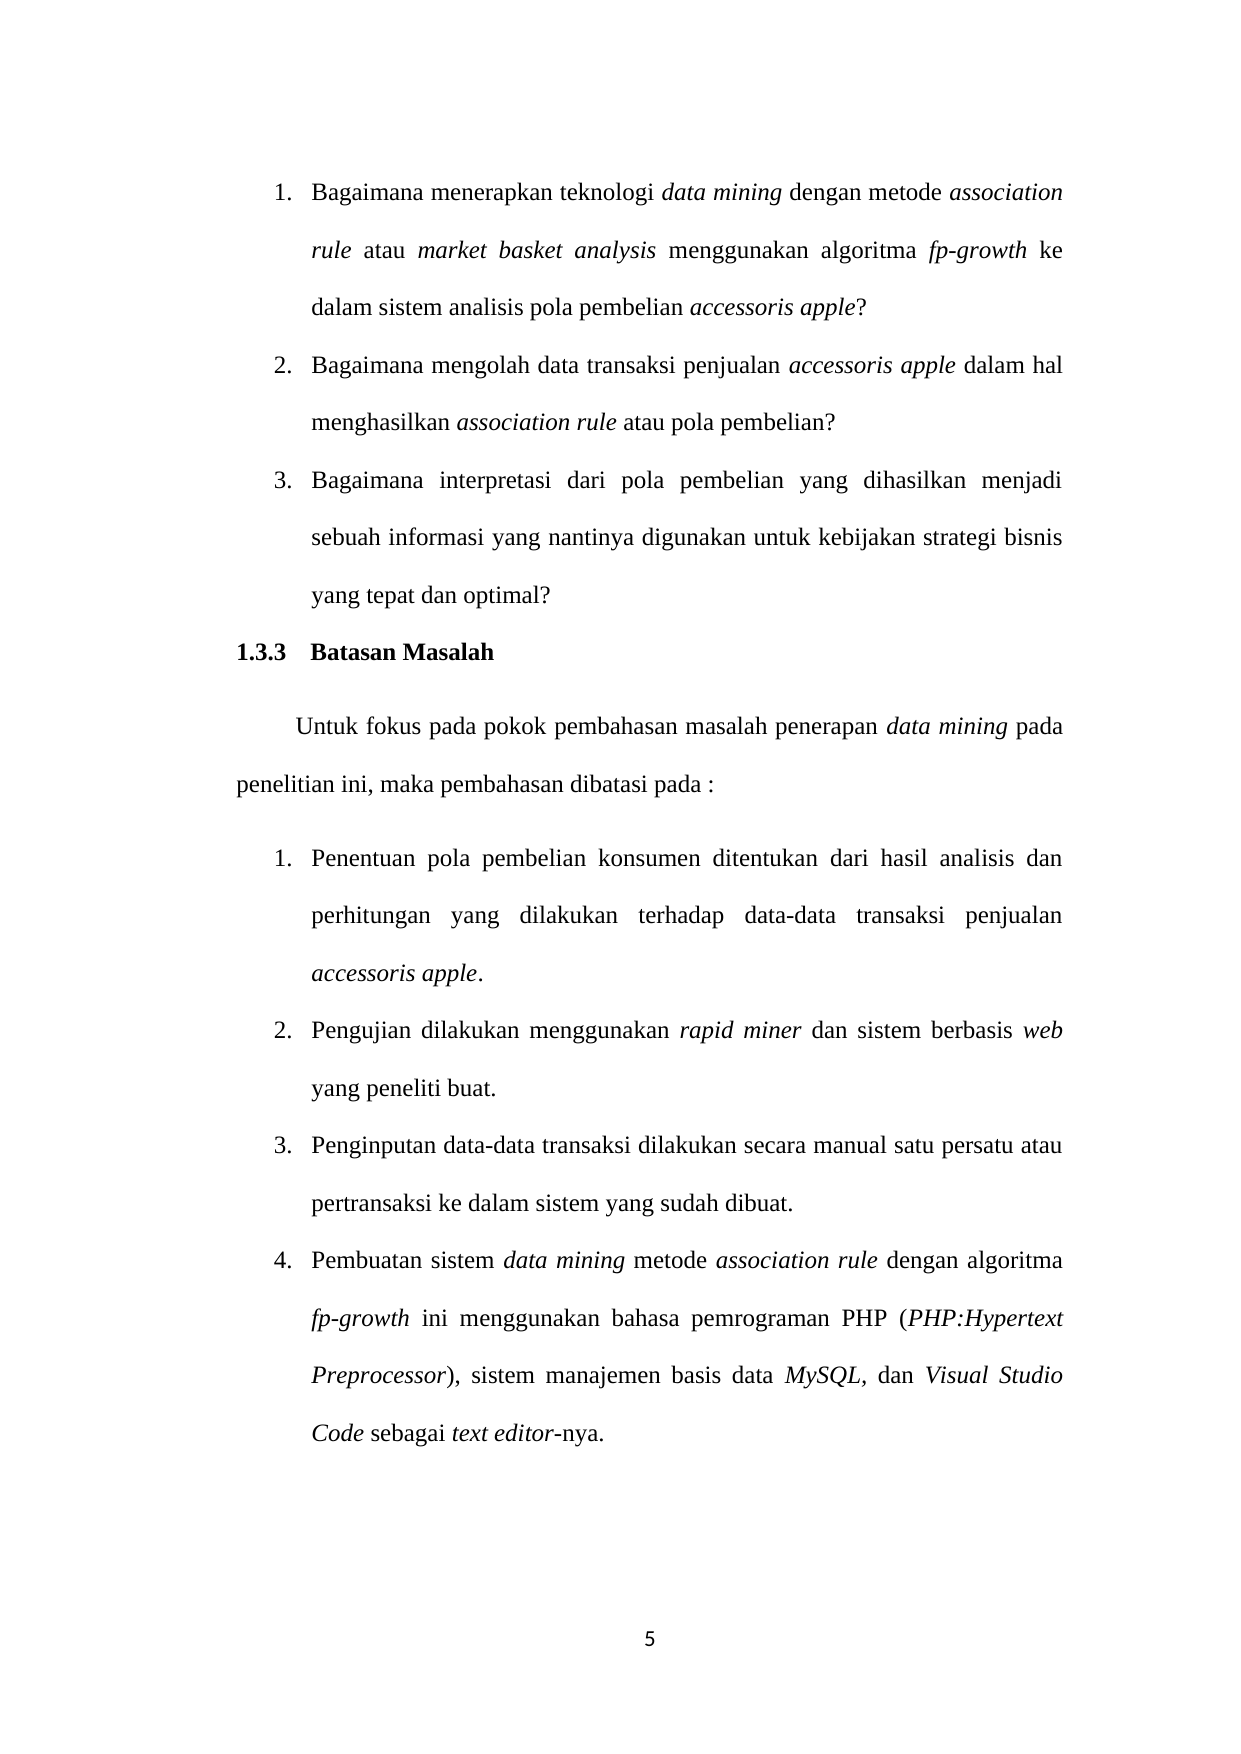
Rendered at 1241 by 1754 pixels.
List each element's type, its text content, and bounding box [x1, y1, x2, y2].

list Bagaimana menerapkan teknologi data mining dengan metode association rule atau market basket analysis menggunakan algoritma fp-growth ke dalam sistem analisis pola pembelian accessoris apple? [274, 177, 1063, 321]
list Bagaimana interpretasi dari pola pembelian yang dihasilkan menjadi sebuah informasi yang nantinya digunakan untuk kebijakan strategi bisnis yang tepat dan optimal? [274, 465, 1063, 608]
list Batasan Masalah [236, 637, 1063, 666]
list Bagaimana mengolah data transaksi penjualan accessoris apple dalam hal menghasilkan association rule atau pola pembelian? [274, 350, 1063, 436]
list Penginputan data-data transaksi dilakukan secara manual satu persatu atau pertransaksi ke dalam sistem yang sudah dibuat. [274, 1131, 1063, 1217]
list Penentuan pola pembelian konsumen ditentukan dari hasil analisis dan perhitungan yang dilakukan terhadap data-data transaksi penjualan accessoris apple. [274, 843, 1063, 987]
text Untuk fokus pada pokok pembahasan masalah penerapan data mining pada penelitian ini, maka pembahasan dibatasi pada : [236, 711, 1063, 798]
list Pengujian dilakukan menggunakan rapid miner dan sistem berbasis web yang peneliti buat. [274, 1016, 1063, 1102]
list Pembuatan sistem data mining metode association rule dengan algoritma fp-growth ini menggunakan bahasa pemrograman PHP (PHP:Hypertext Preprocessor), sistem manajemen basis data MySQL, dan Visual Studio Code sebagai text editor-nya. [274, 1246, 1063, 1447]
